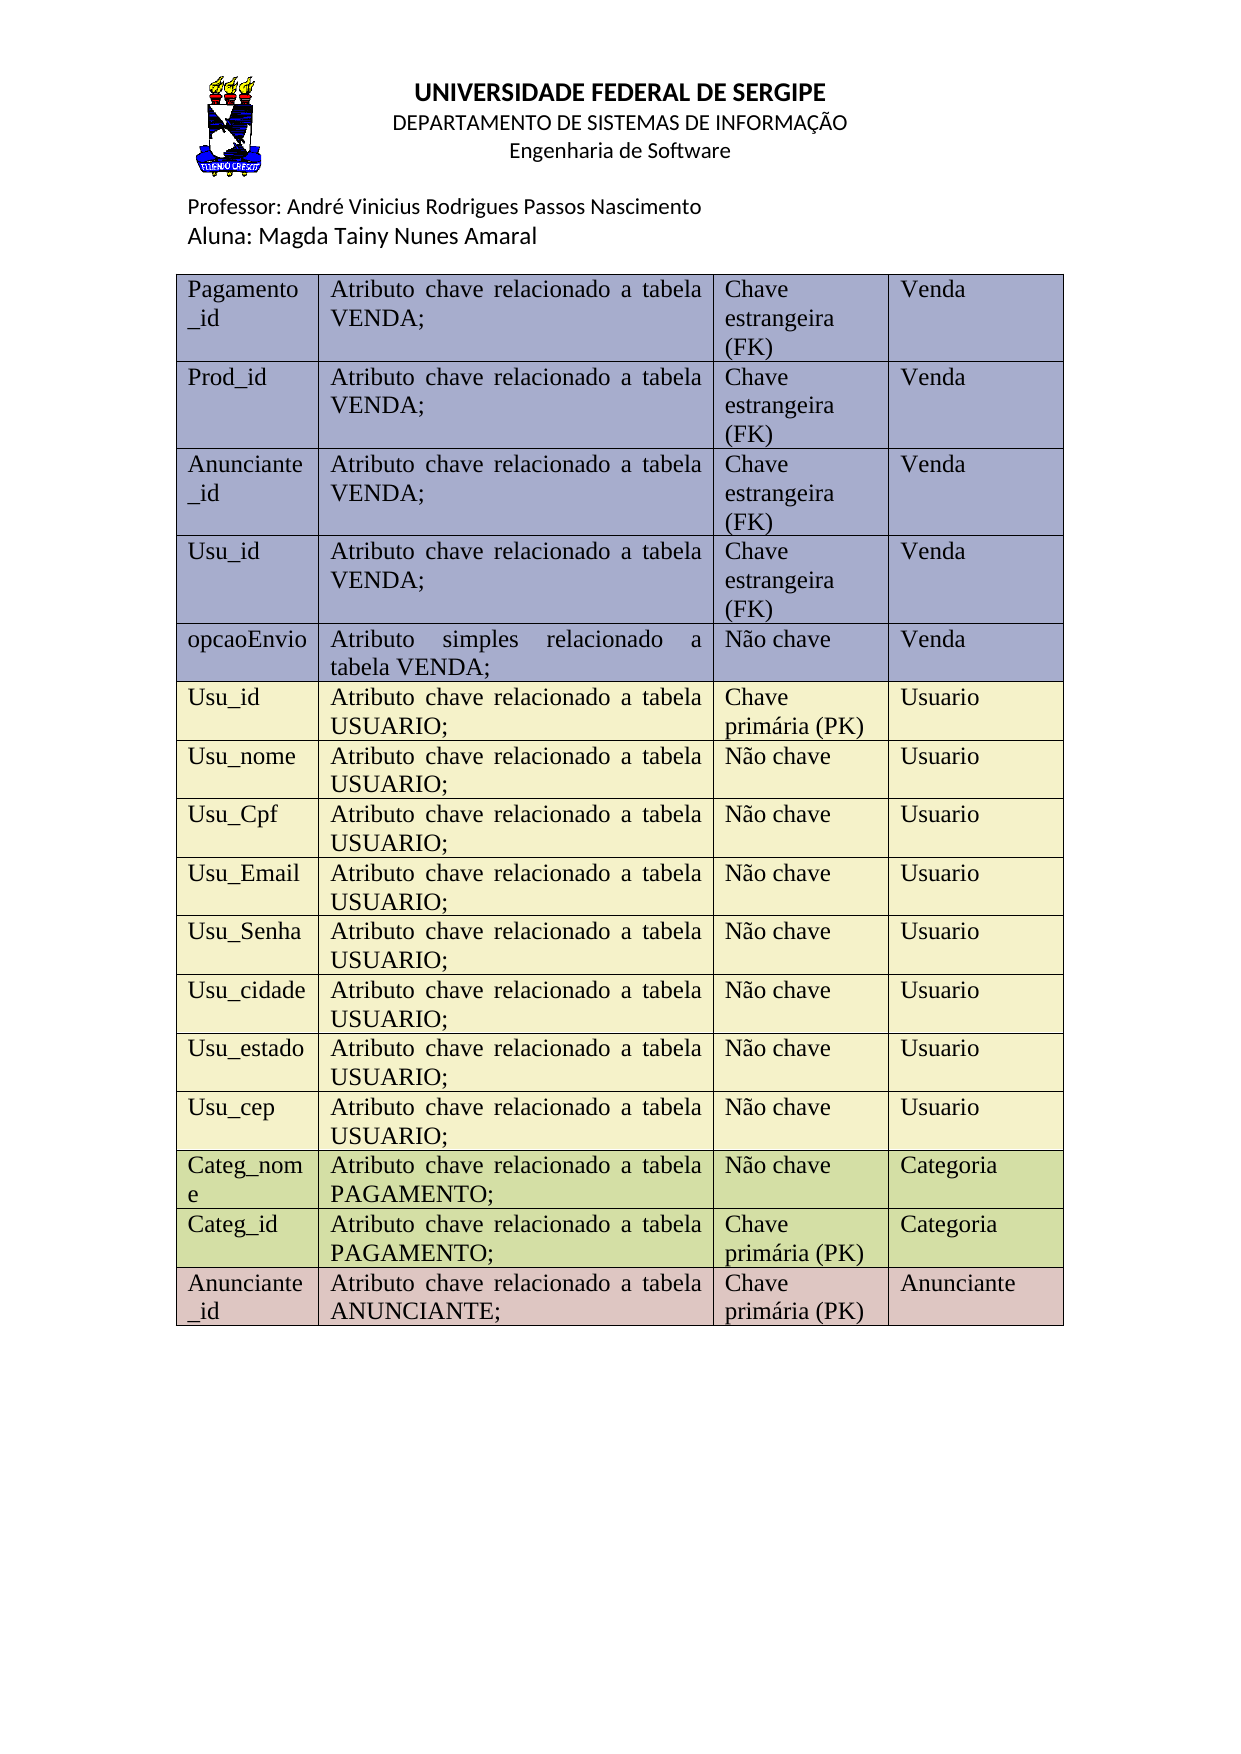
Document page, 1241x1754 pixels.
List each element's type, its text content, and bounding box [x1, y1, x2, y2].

table_cell Anunciante [889, 1268, 1063, 1325]
table_cell Anunciante_id [177, 1268, 318, 1325]
table_cell Categ_nome [177, 1151, 318, 1208]
table_cell Não chave [714, 1092, 888, 1149]
table_cell Atributo chave relacionado a tabela VENDA; [319, 362, 713, 448]
table_cell Atributo chave relacionado a tabela USUARIO; [319, 682, 713, 740]
table_cell Não chave [714, 741, 888, 798]
table_cell Usu_estado [177, 1034, 318, 1091]
table_cell Atributo chave relacionado a tabela VENDA; [319, 275, 713, 361]
table_cell Atributo chave relacionado a tabela VENDA; [319, 536, 713, 623]
table_cell Não chave [714, 916, 888, 974]
table_cell Usuario [889, 975, 1063, 1032]
table_cell Categoria [889, 1209, 1063, 1267]
table_cell Venda [889, 536, 1063, 623]
table_cell Atributo chave relacionado a tabela USUARIO; [319, 916, 713, 974]
table_cell Usuario [889, 1092, 1063, 1149]
table_cell Usuario [889, 741, 1063, 798]
table_cell Categ_id [177, 1209, 318, 1267]
table_cell Chave estrangeira (FK) [714, 275, 888, 361]
table_cell Atributo chave relacionado a tabela VENDA; [319, 449, 713, 535]
table_cell Atributo chave relacionado a tabela USUARIO; [319, 975, 713, 1032]
table_cell Usu_Senha [177, 916, 318, 974]
table_cell Atributo chave relacionado a tabela ANUNCIANTE; [319, 1268, 713, 1325]
table_cell Atributo chave relacionado a tabela USUARIO; [319, 1034, 713, 1091]
table_cell Não chave [714, 799, 888, 857]
table_cell Usu_Email [177, 858, 318, 915]
table_cell Usuario [889, 916, 1063, 974]
table_cell Chave primária (PK) [714, 1209, 888, 1267]
table_cell Usu_cidade [177, 975, 318, 1032]
table_cell Usu_nome [177, 741, 318, 798]
table_cell Usuario [889, 858, 1063, 915]
table_cell Venda [889, 624, 1063, 681]
table_cell Usuario [889, 1034, 1063, 1091]
table_cell Chave estrangeira (FK) [714, 449, 888, 535]
table_cell Chave estrangeira (FK) [714, 536, 888, 623]
picture [195, 75, 261, 185]
table_cell Usu_Cpf [177, 799, 318, 857]
table_cell Venda [889, 275, 1063, 361]
table_cell Chave estrangeira (FK) [714, 362, 888, 448]
table_cell Atributo chave relacionado a tabela USUARIO; [319, 858, 713, 915]
table_cell Não chave [714, 624, 888, 681]
table_cell Venda [889, 449, 1063, 535]
table_cell Não chave [714, 1034, 888, 1091]
table_cell Atributo chave relacionado a tabela PAGAMENTO; [319, 1151, 713, 1208]
table_cell Não chave [714, 1151, 888, 1208]
table_cell Atributo chave relacionado a tabela PAGAMENTO; [319, 1209, 713, 1267]
table_cell Chave primária (PK) [714, 1268, 888, 1325]
table_cell Usuario [889, 799, 1063, 857]
table_cell Atributo chave relacionado a tabela USUARIO; [319, 741, 713, 798]
table_cell Não chave [714, 975, 888, 1032]
table_cell Atributo chave relacionado a tabela USUARIO; [319, 799, 713, 857]
table_cell Atributo simples relacionado a tabela VENDA; [319, 624, 713, 681]
table_cell Chave primária (PK) [714, 682, 888, 740]
table_cell Prod_id [177, 362, 318, 448]
table_cell Categoria [889, 1151, 1063, 1208]
table_cell Atributo chave relacionado a tabela USUARIO; [319, 1092, 713, 1149]
table_cell Usu_id [177, 536, 318, 623]
table_cell Venda [889, 362, 1063, 448]
table_cell Anunciante_id [177, 449, 318, 535]
table_cell Usuario [889, 682, 1063, 740]
table_cell Pagamento_id [177, 275, 318, 361]
table_cell Não chave [714, 858, 888, 915]
table_cell Usu_id [177, 682, 318, 740]
table_cell Usu_cep [177, 1092, 318, 1149]
table_cell opcaoEnvio [177, 624, 318, 681]
